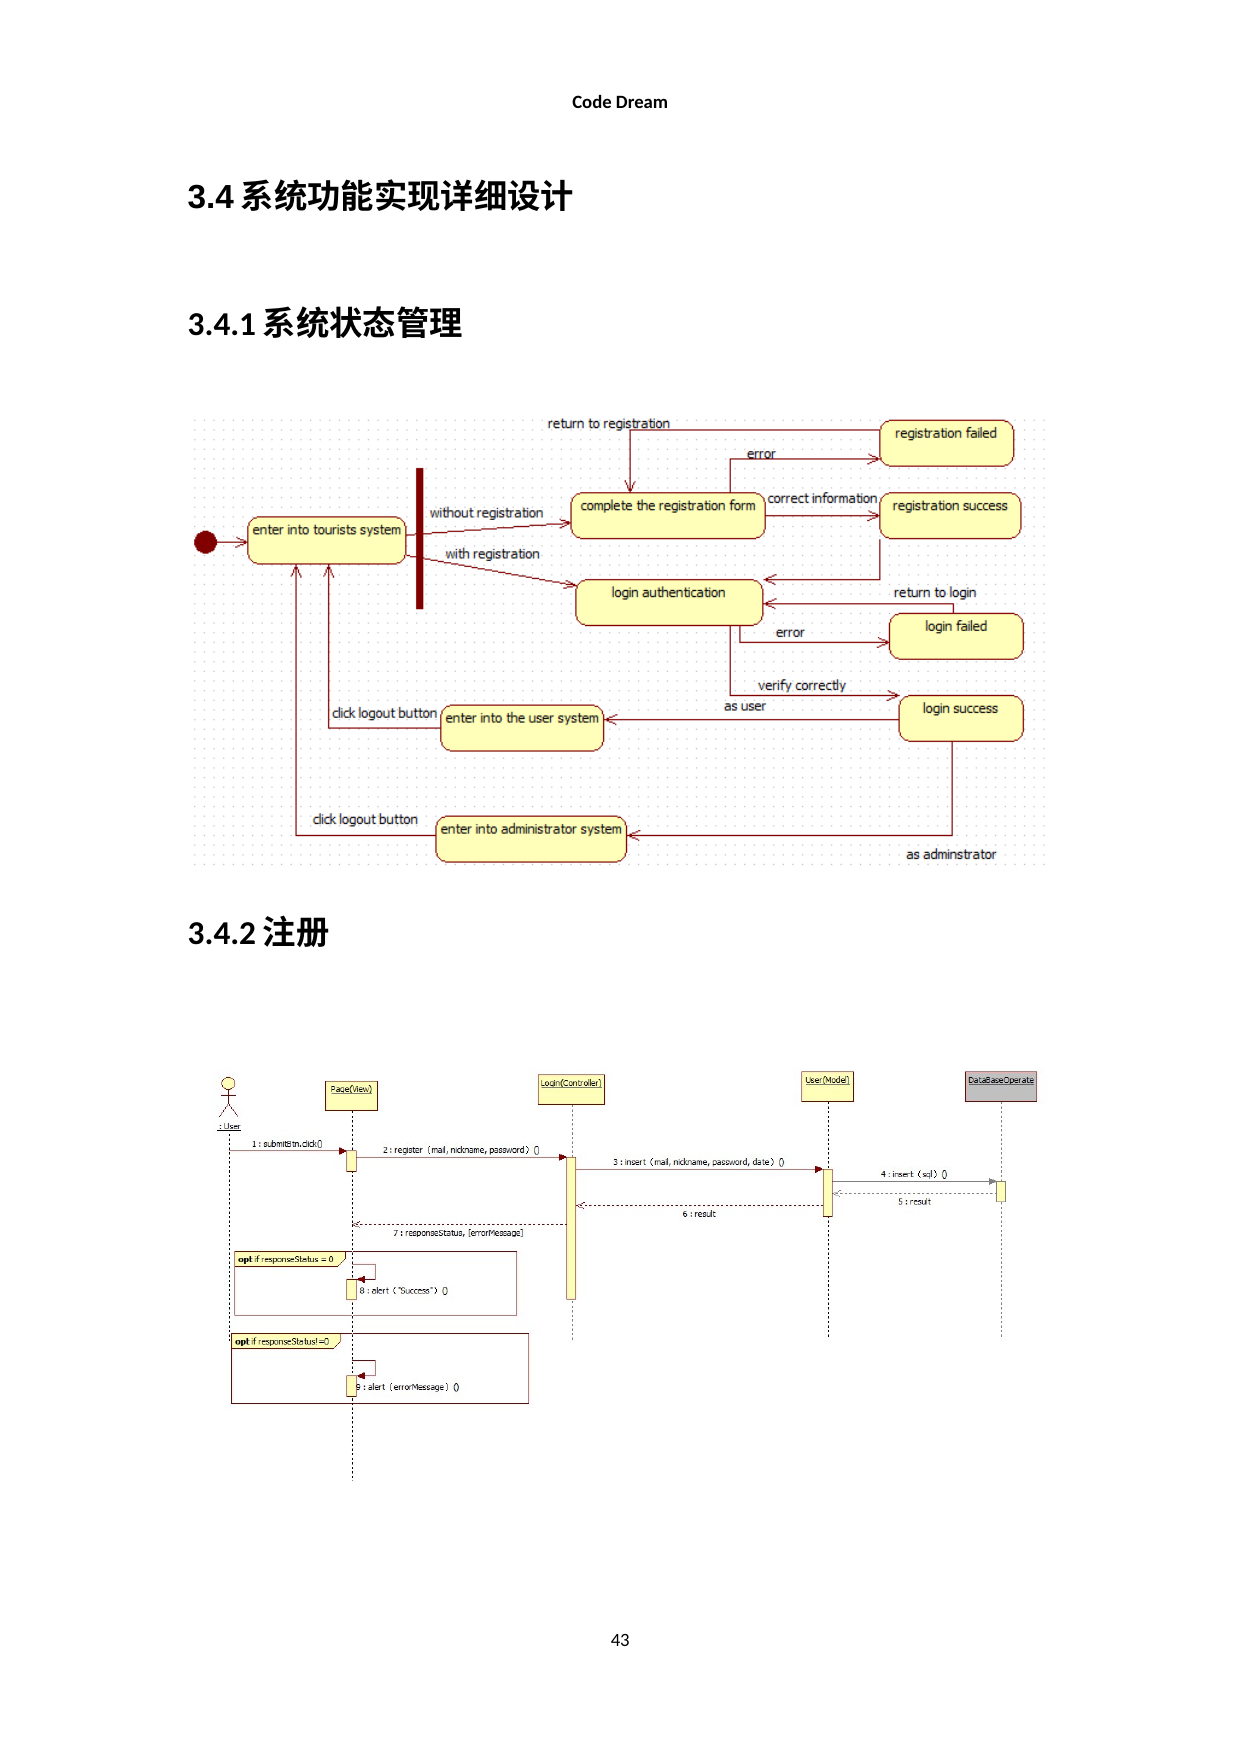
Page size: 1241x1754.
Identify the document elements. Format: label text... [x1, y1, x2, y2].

subtitle 3.4系统功能实现详细设计 [187, 162, 1053, 227]
subtitle 3.4.2注册 [187, 898, 1053, 963]
picture [187, 415, 1053, 870]
picture [187, 1056, 1052, 1496]
subtitle 3.4.1系统状态管理 [187, 289, 1053, 354]
